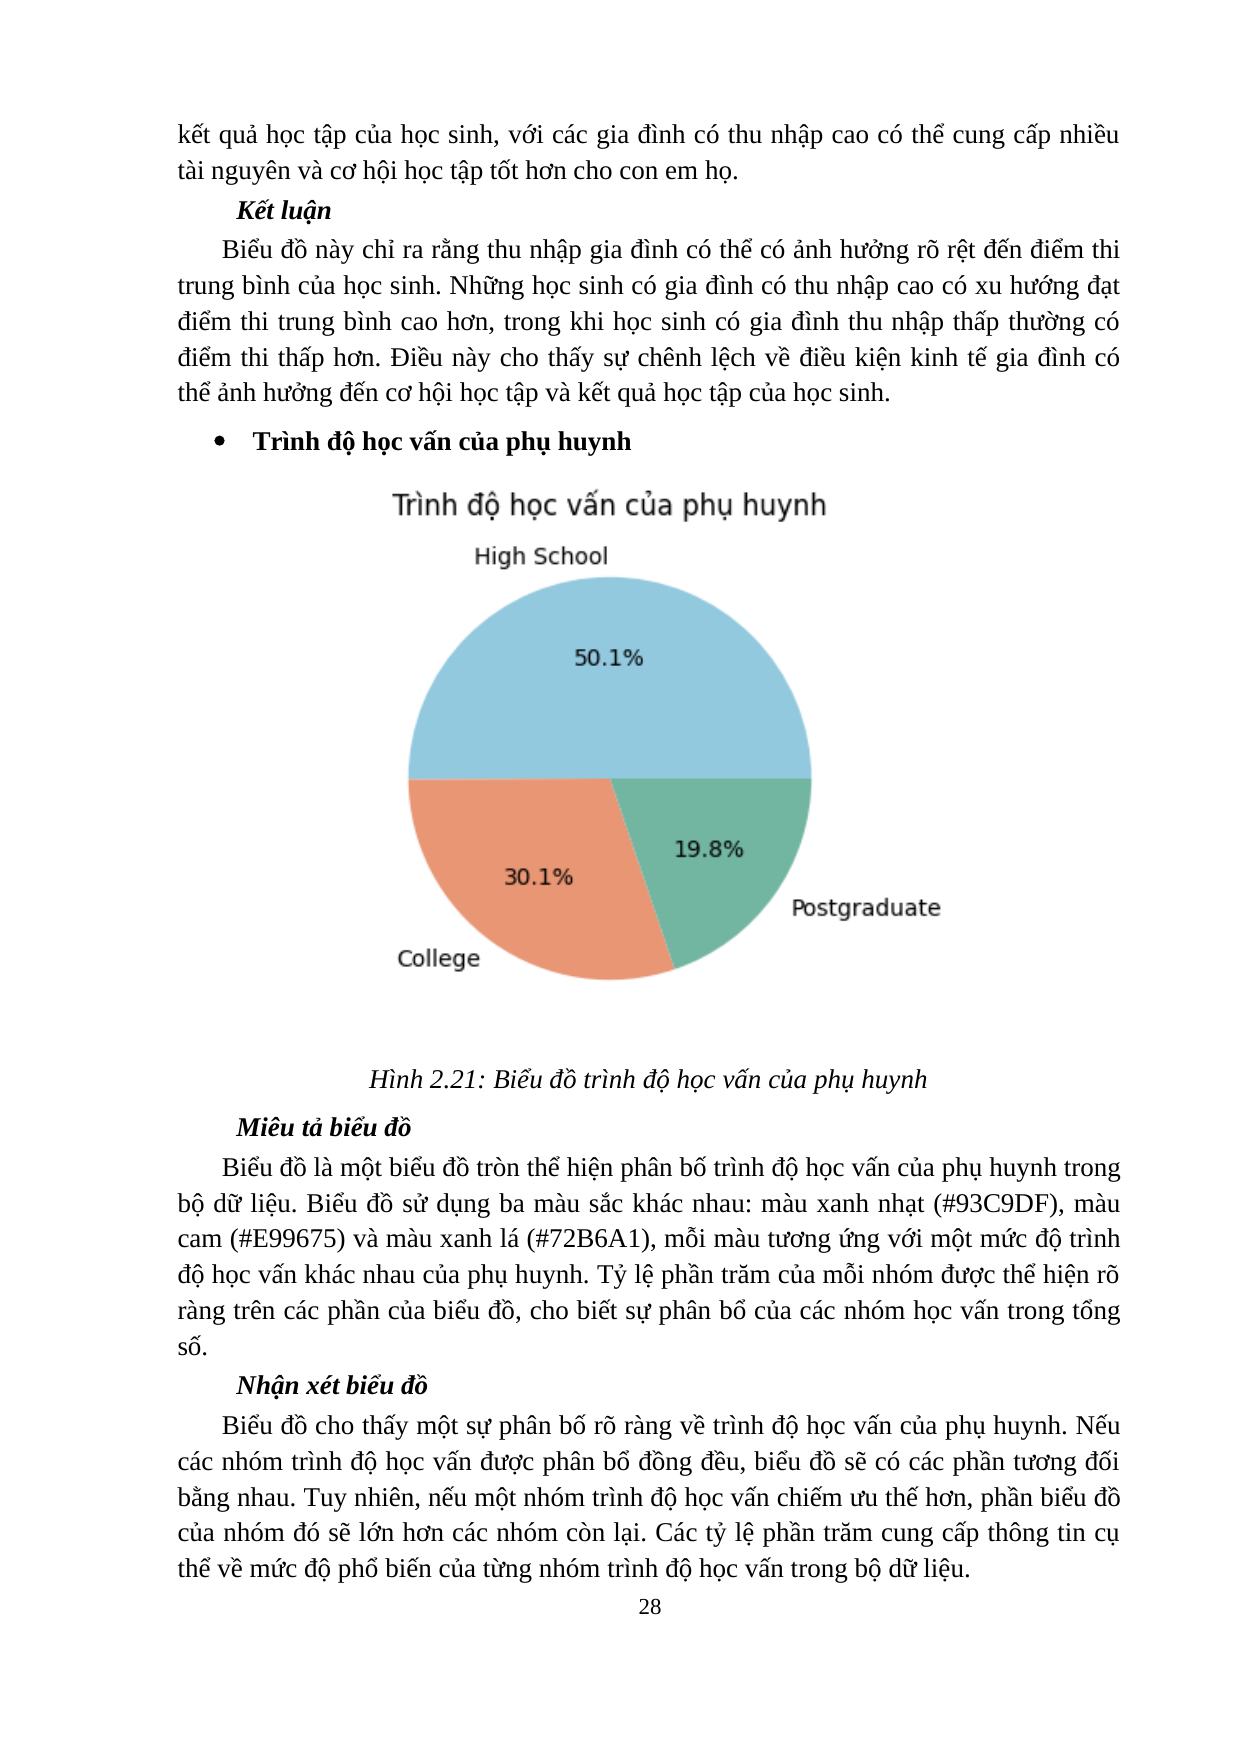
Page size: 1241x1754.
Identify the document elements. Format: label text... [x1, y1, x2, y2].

list Trình độ học vấn của phụ huynh [215, 425, 1122, 456]
text Nhận xét biểu đồ [177, 1369, 1122, 1401]
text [177, 118, 1122, 185]
text Biểu đồ cho thấy một sự phân bố rõ ràng về trình độ học vấn của phụ huynh. Nếu các nhóm trình độ học vấn được phân bổ đồng đều, biểu đồ sẽ có các phần tương đối bằng nhau. Tuy nhiên, nếu một nhóm trình độ học vấn chiếm ưu thế hơn, phần biểu đồ của nhóm đó sẽ lớn hơn các nhóm còn lại. Các tỷ lệ phần trăm cung cấp thông tin cụ thể về mức độ phổ biến của từng nhóm trình độ học vấn trong bộ dữ liệu. [177, 1409, 1122, 1583]
text Biểu đồ là một biểu đồ tròn thể hiện phân bố trình độ học vấn của phụ huynh trong bộ dữ liệu. Biểu đồ sử dụng ba màu sắc khác nhau: màu xanh nhạt (#93C9DF), màu cam (#E99675) và màu xanh lá (#72B6A1), mỗi màu tương ứng với một mức độ trình độ học vấn khác nhau của phụ huynh. Tỷ lệ phần trăm của mỗi nhóm được thể hiện rõ ràng trên các phần của biểu đồ, cho biết sự phân bổ của các nhóm học vấn trong tổng số. [177, 1151, 1122, 1361]
text Kết luận [177, 194, 1122, 225]
text Biểu đồ này chỉ ra rằng thu nhập gia đình có thể có ảnh hưởng rõ rệt đến điểm thi trung bình của học sinh. Những học sinh có gia đình có thu nhập cao có xu hướng đạt điểm thi trung bình cao hơn, trong khi học sinh có gia đình thu nhập thấp thường có điểm thi thấp hơn. Điều này cho thấy sự chênh lệch về điều kiện kinh tế gia đình có thể ảnh hưởng đến cơ hội học tập và kết quả học tập của học sinh. [177, 234, 1122, 408]
text Miêu tả biểu đồ [177, 1111, 1122, 1142]
text Hình 2.21: Biểu đồ trình độ học vấn của phụ huynh [177, 1063, 1122, 1094]
picture [342, 473, 957, 1047]
